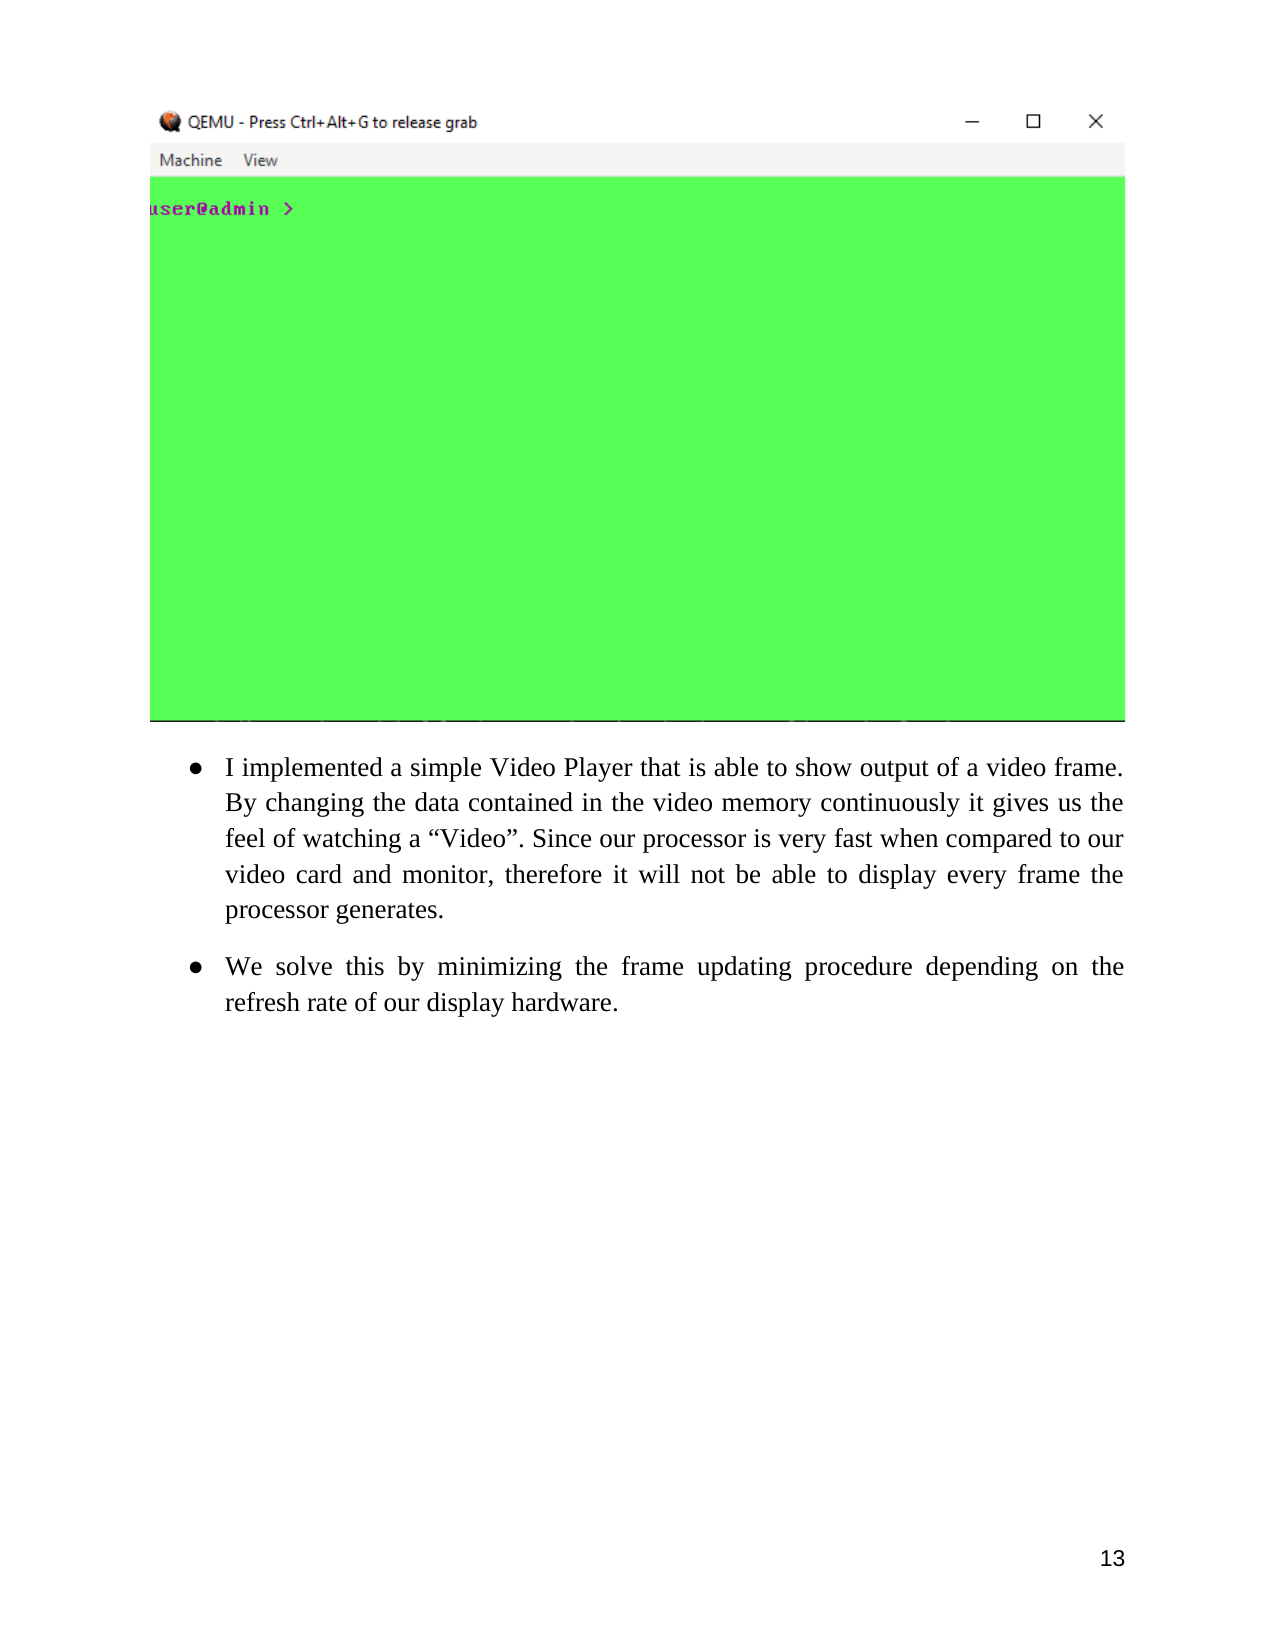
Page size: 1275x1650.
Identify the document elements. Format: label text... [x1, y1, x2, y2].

list I implemented a simple Video Player that is able to show output of a video frame. By changing the data contained in the video memory continuously it gives us the feel of watching a “Video”. Since our processor is very fast when compared to our video card and monitor, therefore it will not be able to display every frame the processor generates. [187, 751, 1125, 925]
list We solve this by minimizing the frame updating procedure depending on the refresh rate of our display hardware. [187, 950, 1125, 1017]
picture [150, 105, 1125, 722]
